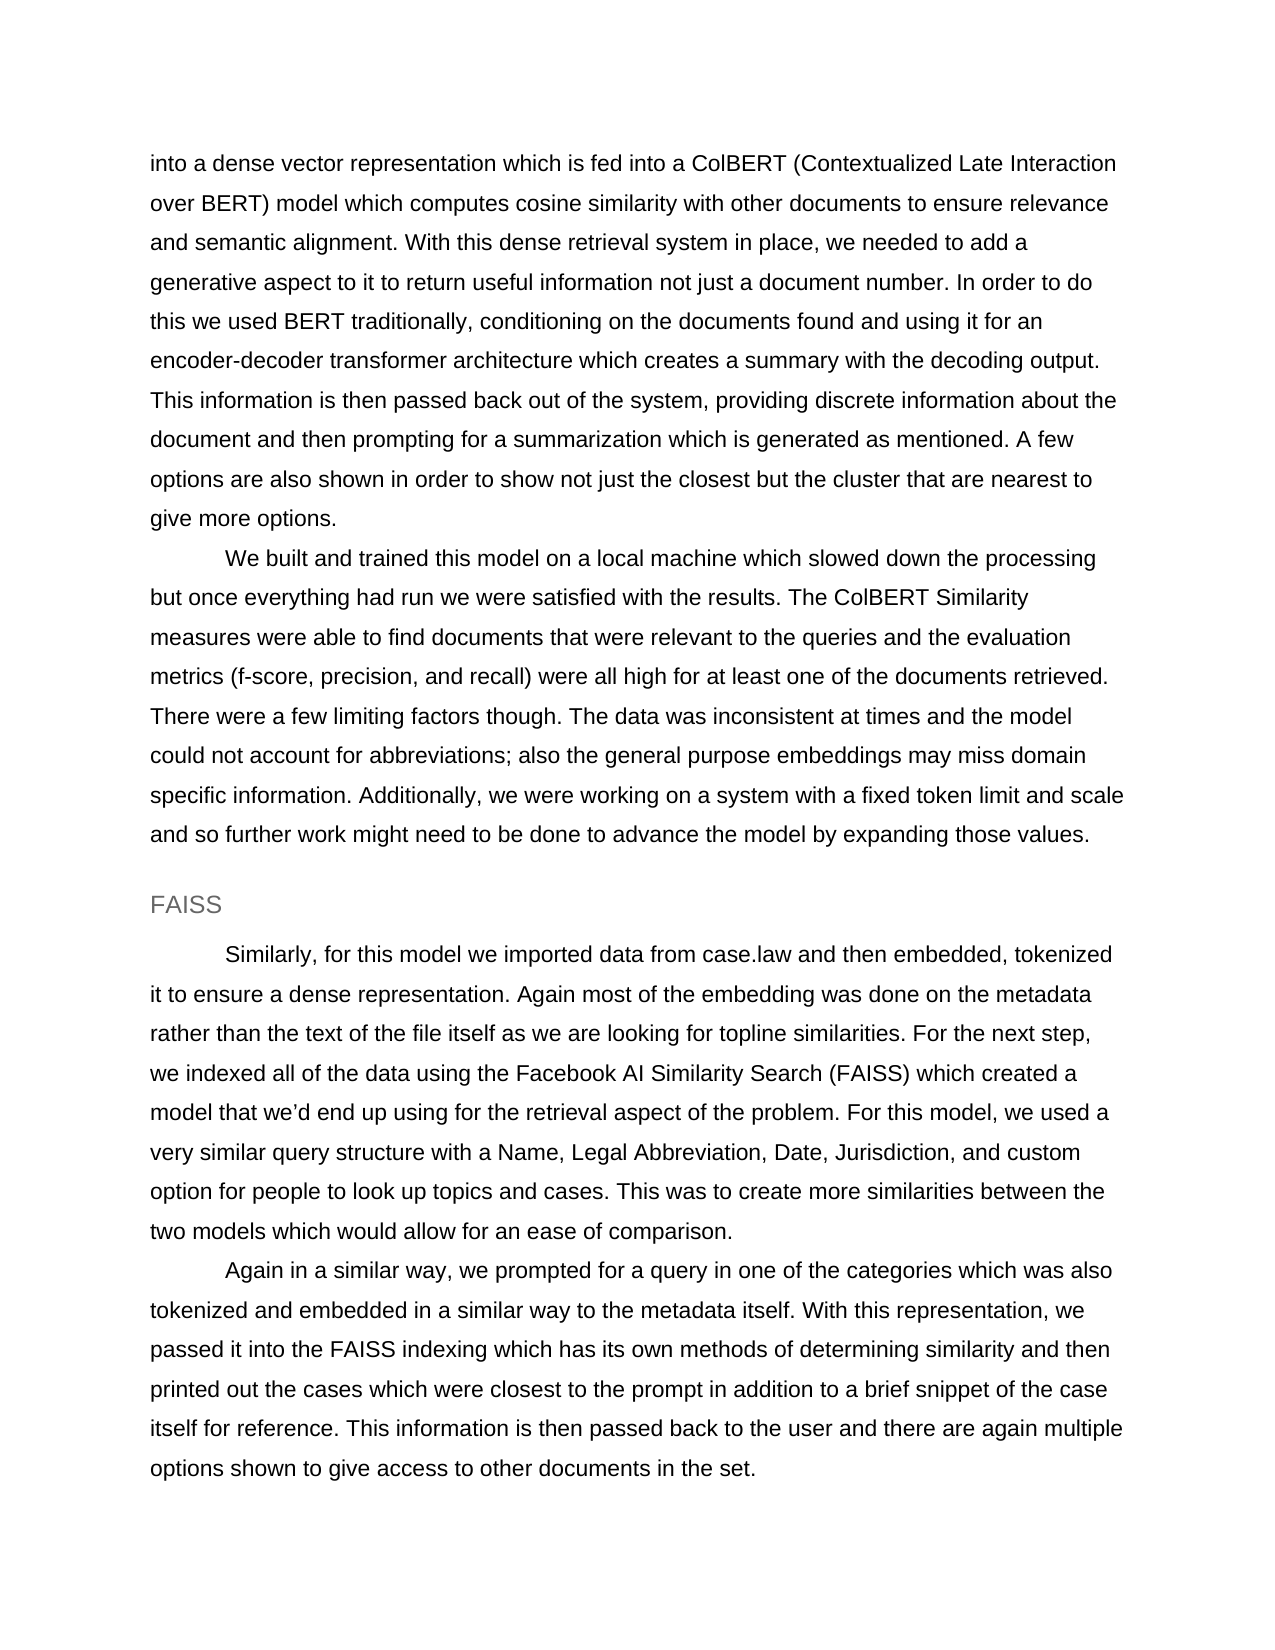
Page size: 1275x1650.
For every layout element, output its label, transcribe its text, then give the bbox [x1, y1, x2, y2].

subtitle FAISS [150, 890, 1125, 918]
text Similarly, for this model we imported data from case.law and then embedded, tokenized it to ensure a dense representation. Again most of the embedding was done on the metadata rather than the text of the file itself as we are looking for topline similarities. For the next step, we indexed all of the data using the Facebook AI Similarity Search (FAISS) which created a model that we’d end up using for the retrieval aspect of the problem. For this model, we used a very similar query structure with a Name, Legal Abbreviation, Date, Jurisdiction, and custom option for people to look up topics and cases. This was to create more similarities between the two models which would allow for an ease of comparison. [150, 941, 1125, 1244]
text Again in a similar way, we prompted for a query in one of the categories which was also tokenized and embedded in a similar way to the metadata itself. With this representation, we passed it into the FAISS indexing which has its own methods of determining similarity and then printed out the cases which were closest to the prompt in addition to a brief snippet of the case itself for reference. This information is then passed back to the user and there are again multiple options shown to give access to other documents in the set. [150, 1257, 1125, 1481]
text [150, 150, 1125, 532]
text We built and trained this model on a local machine which slowed down the processing but once everything had run we were satisfied with the results. The ColBERT Similarity measures were able to find documents that were relevant to the queries and the evaluation metrics (f-score, precision, and recall) were all high for at least one of the documents retrieved. There were a few limiting factors though. The data was inconsistent at times and the model could not account for abbreviations; also the general purpose embeddings may miss domain specific information. Additionally, we were working on a system with a fixed token limit and scale and so further work might need to be done to advance the model by expanding those values. [150, 545, 1125, 847]
